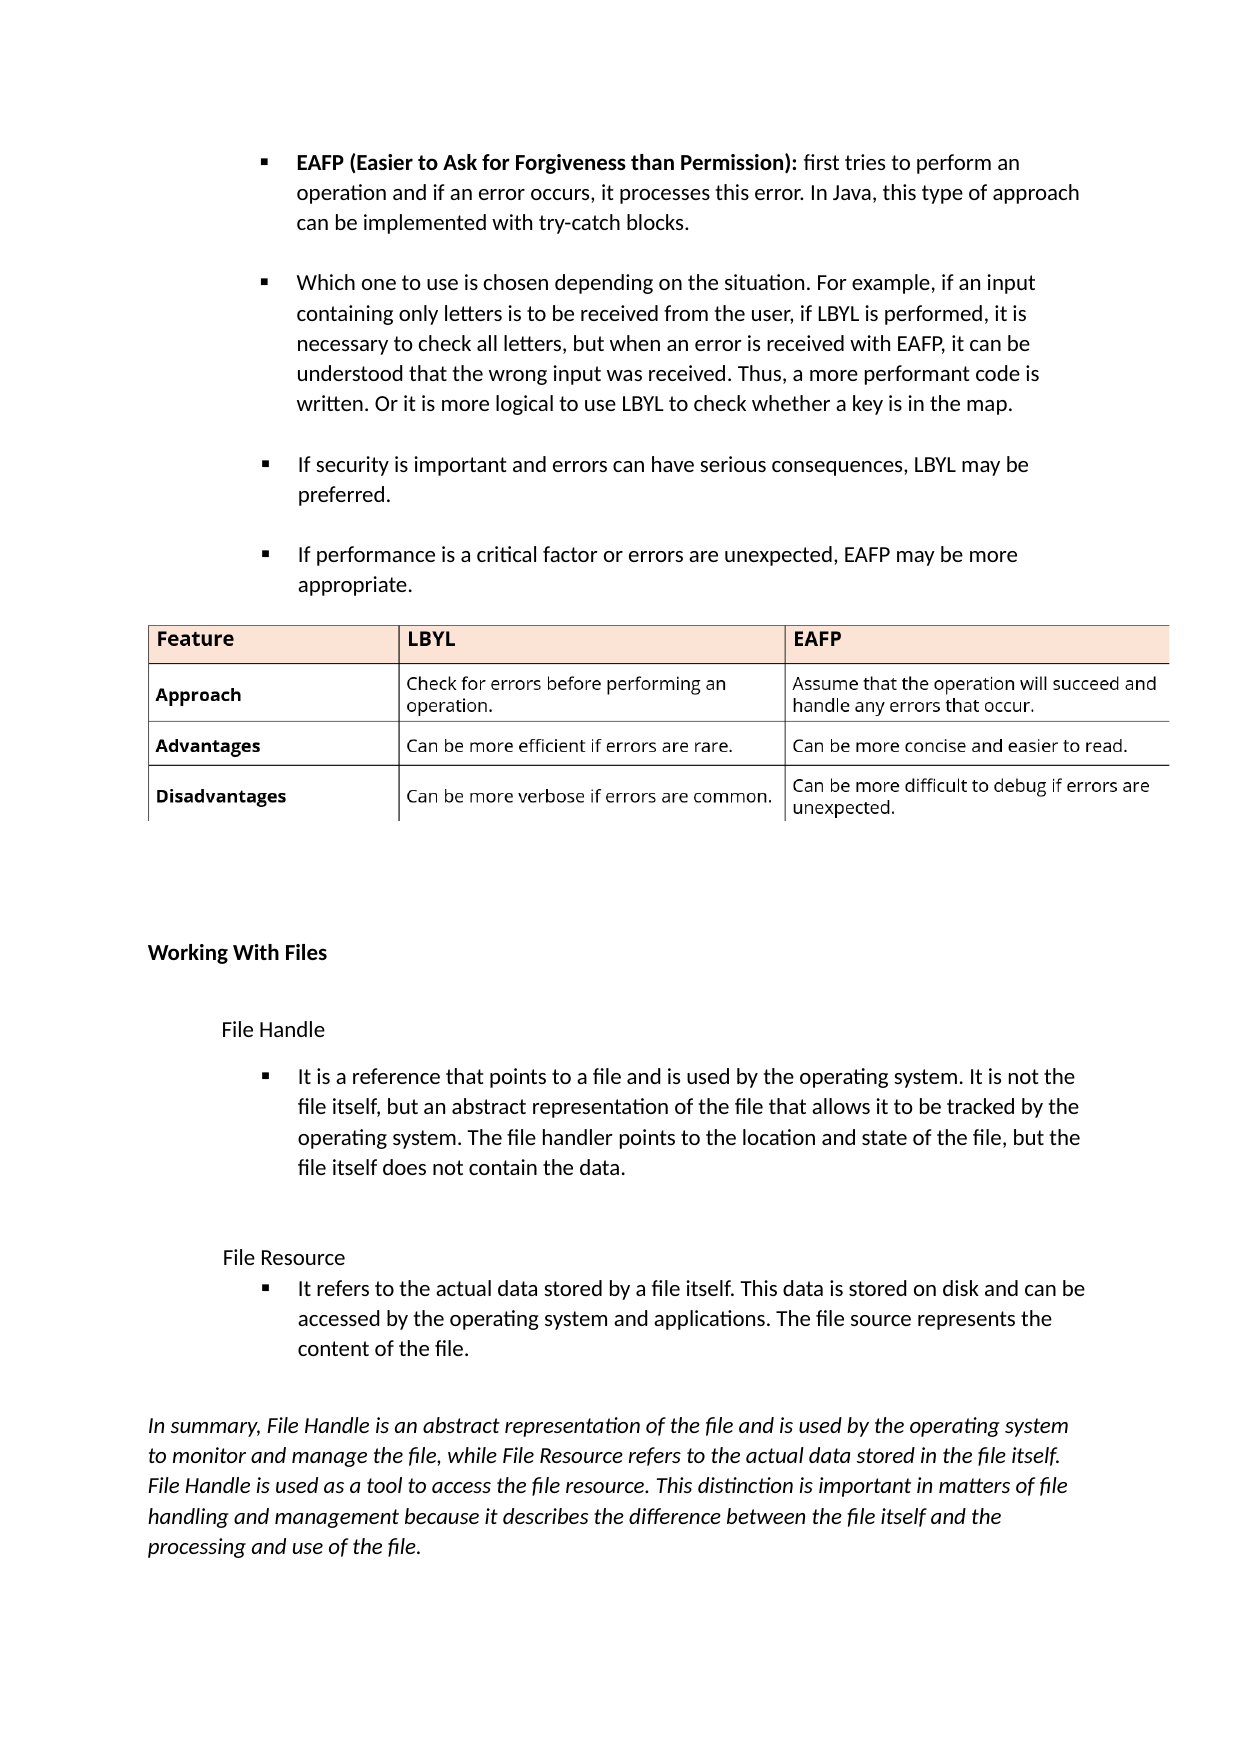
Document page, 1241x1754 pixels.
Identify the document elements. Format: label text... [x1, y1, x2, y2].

list If performance is a critical factor or errors are unexpected, EAFP may be more appropriate. [260, 540, 1093, 598]
list It is a reference that points to a file and is used by the operating system. It is not the file itself, but an abstract representation of the file that allows it to be tracked by the operating system. The file handler points to the location and state of the file, but the file itself does not contain the data. [260, 1062, 1093, 1241]
list File Resource [223, 1243, 1093, 1272]
text In summary, File Handle is an abstract representation of the file and is used by the operating system to monitor and manage the file, while File Resource refers to the actual data stored in the file itself. File Handle is used as a tool to access the file resource. This distinction is important in matters of file handling and management because it describes the difference between the file itself and the processing and use of the file. [148, 1411, 1093, 1560]
list EAFP (Easier to Ask for Forgiveness than Permission): first tries to perform an operation and if an error occurs, it processes this error. In Java, this type of approach can be implemented with try-catch blocks. [259, 148, 1093, 236]
text Working With Files [148, 938, 1093, 997]
text File Handle [148, 1015, 1093, 1043]
picture [147, 623, 1168, 820]
list If security is important and errors can have serious consequences, LBYL may be preferred. [260, 450, 1093, 538]
list Which one to use is chosen depending on the situation. For example, if an input containing only letters is to be received from the user, if LBYL is performed, it is necessary to check all letters, but when an error is received with EAFP, it can be understood that the wrong input was received. Thus, a more performant code is written. Or it is more logical to use LBYL to check whether a key is in the map. [259, 268, 1093, 447]
list It refers to the actual data stored by a file itself. This data is stored on disk and can be accessed by the operating system and applications. The file source represents the content of the file. [260, 1274, 1093, 1392]
